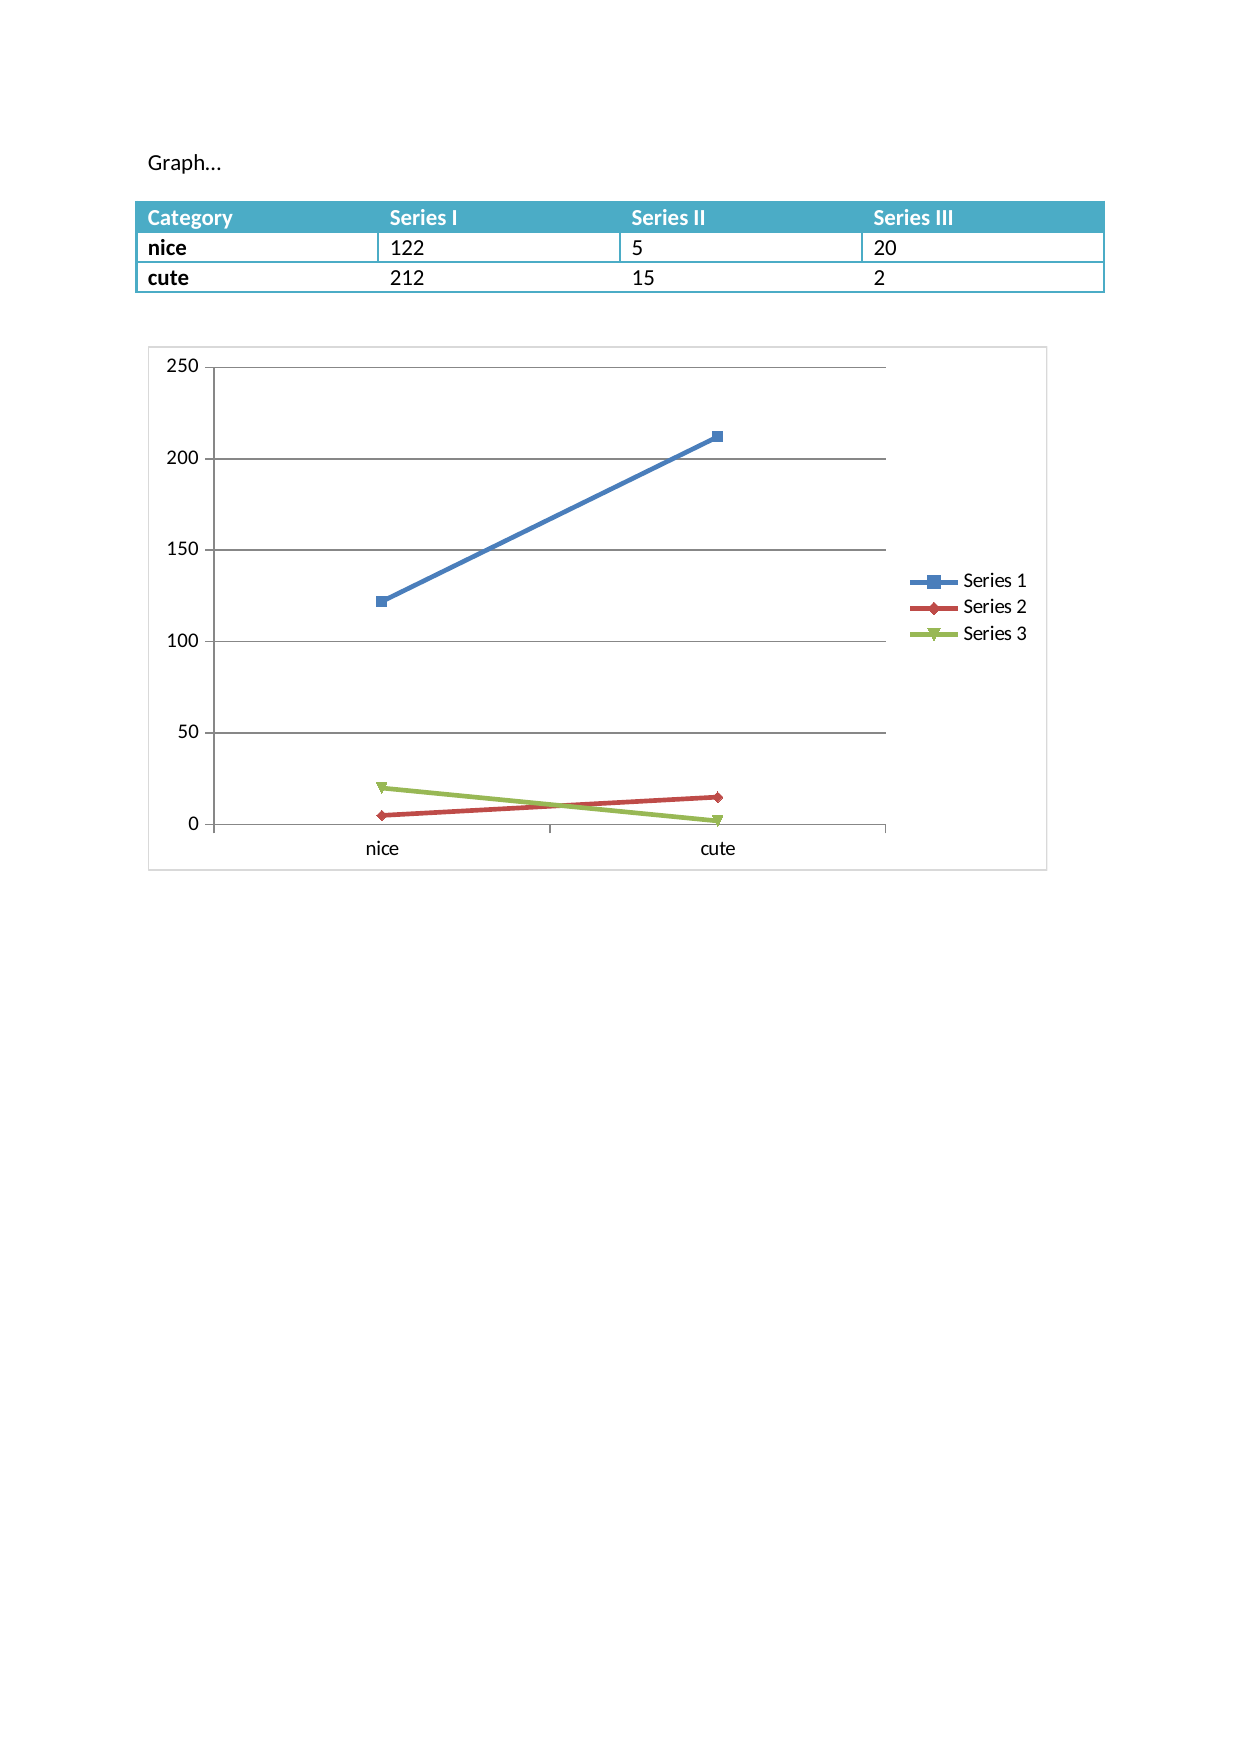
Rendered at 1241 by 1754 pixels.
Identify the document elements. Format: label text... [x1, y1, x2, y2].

text Graph… [148, 148, 1093, 176]
table_cell 20 [863, 233, 1103, 261]
table_cell 5 [621, 233, 861, 261]
table_cell cute [138, 263, 378, 291]
table_cell 2 [862, 263, 1103, 291]
table_header Series II [620, 203, 862, 231]
table_header Series I [378, 203, 620, 231]
table_cell 212 [378, 263, 620, 291]
table_header Series III [862, 203, 1103, 231]
table_header Category [138, 203, 378, 231]
table_cell 122 [379, 233, 619, 261]
table_cell 15 [620, 263, 862, 291]
table_cell nice [138, 233, 377, 261]
